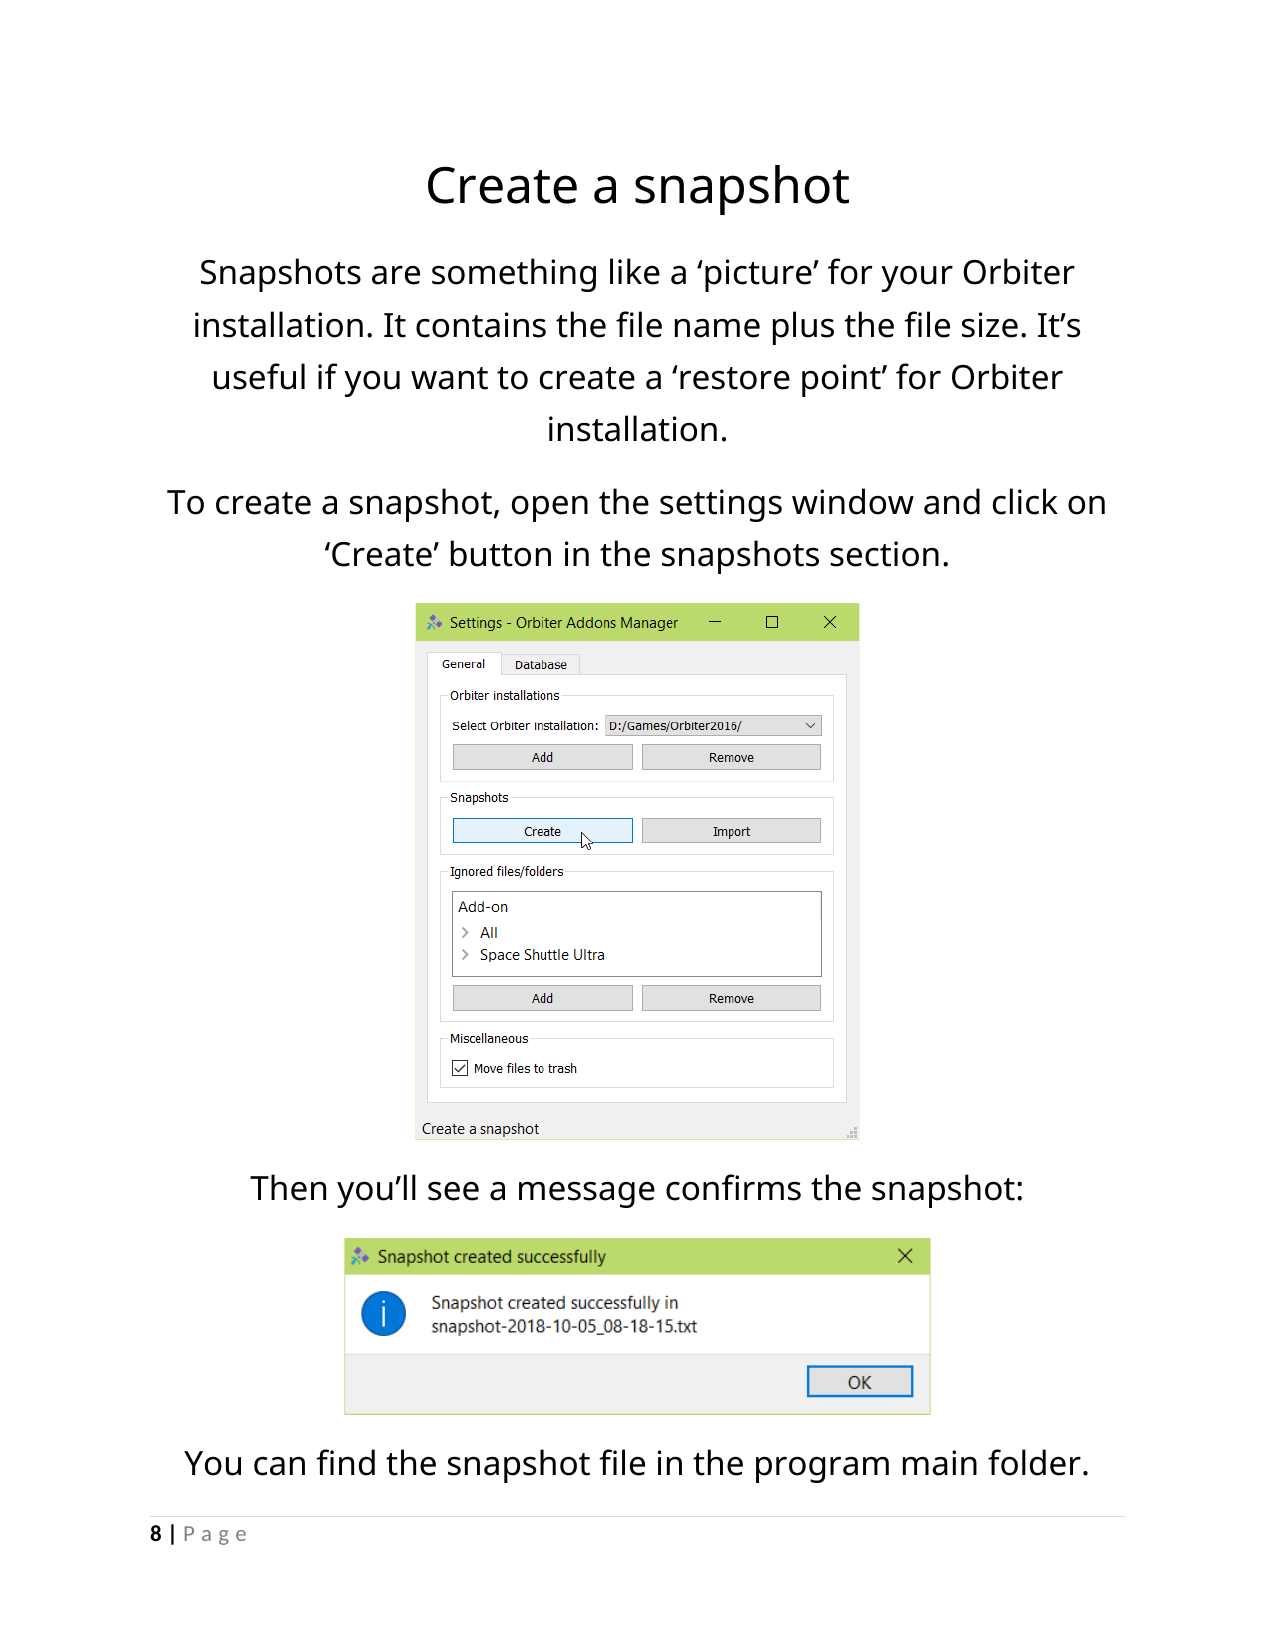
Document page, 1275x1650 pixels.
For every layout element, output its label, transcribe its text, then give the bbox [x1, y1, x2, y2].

text Then you’ll see a message confirms the snapshot: [150, 1165, 1125, 1210]
text You can find the snapshot file in the program main folder. [150, 1439, 1125, 1485]
text Snapshots are something like a ‘picture’ for your Orbiter installation. It contains the file name plus the file size. It’s useful if you want to create a ‘restore point’ for Orbiter installation. [150, 249, 1125, 451]
text To create a snapshot, open the settings window and click on ‘Create’ button in the snapshots section. [150, 479, 1125, 576]
picture [415, 603, 860, 1140]
text Create a snapshot [150, 150, 1125, 218]
picture [344, 1238, 931, 1415]
